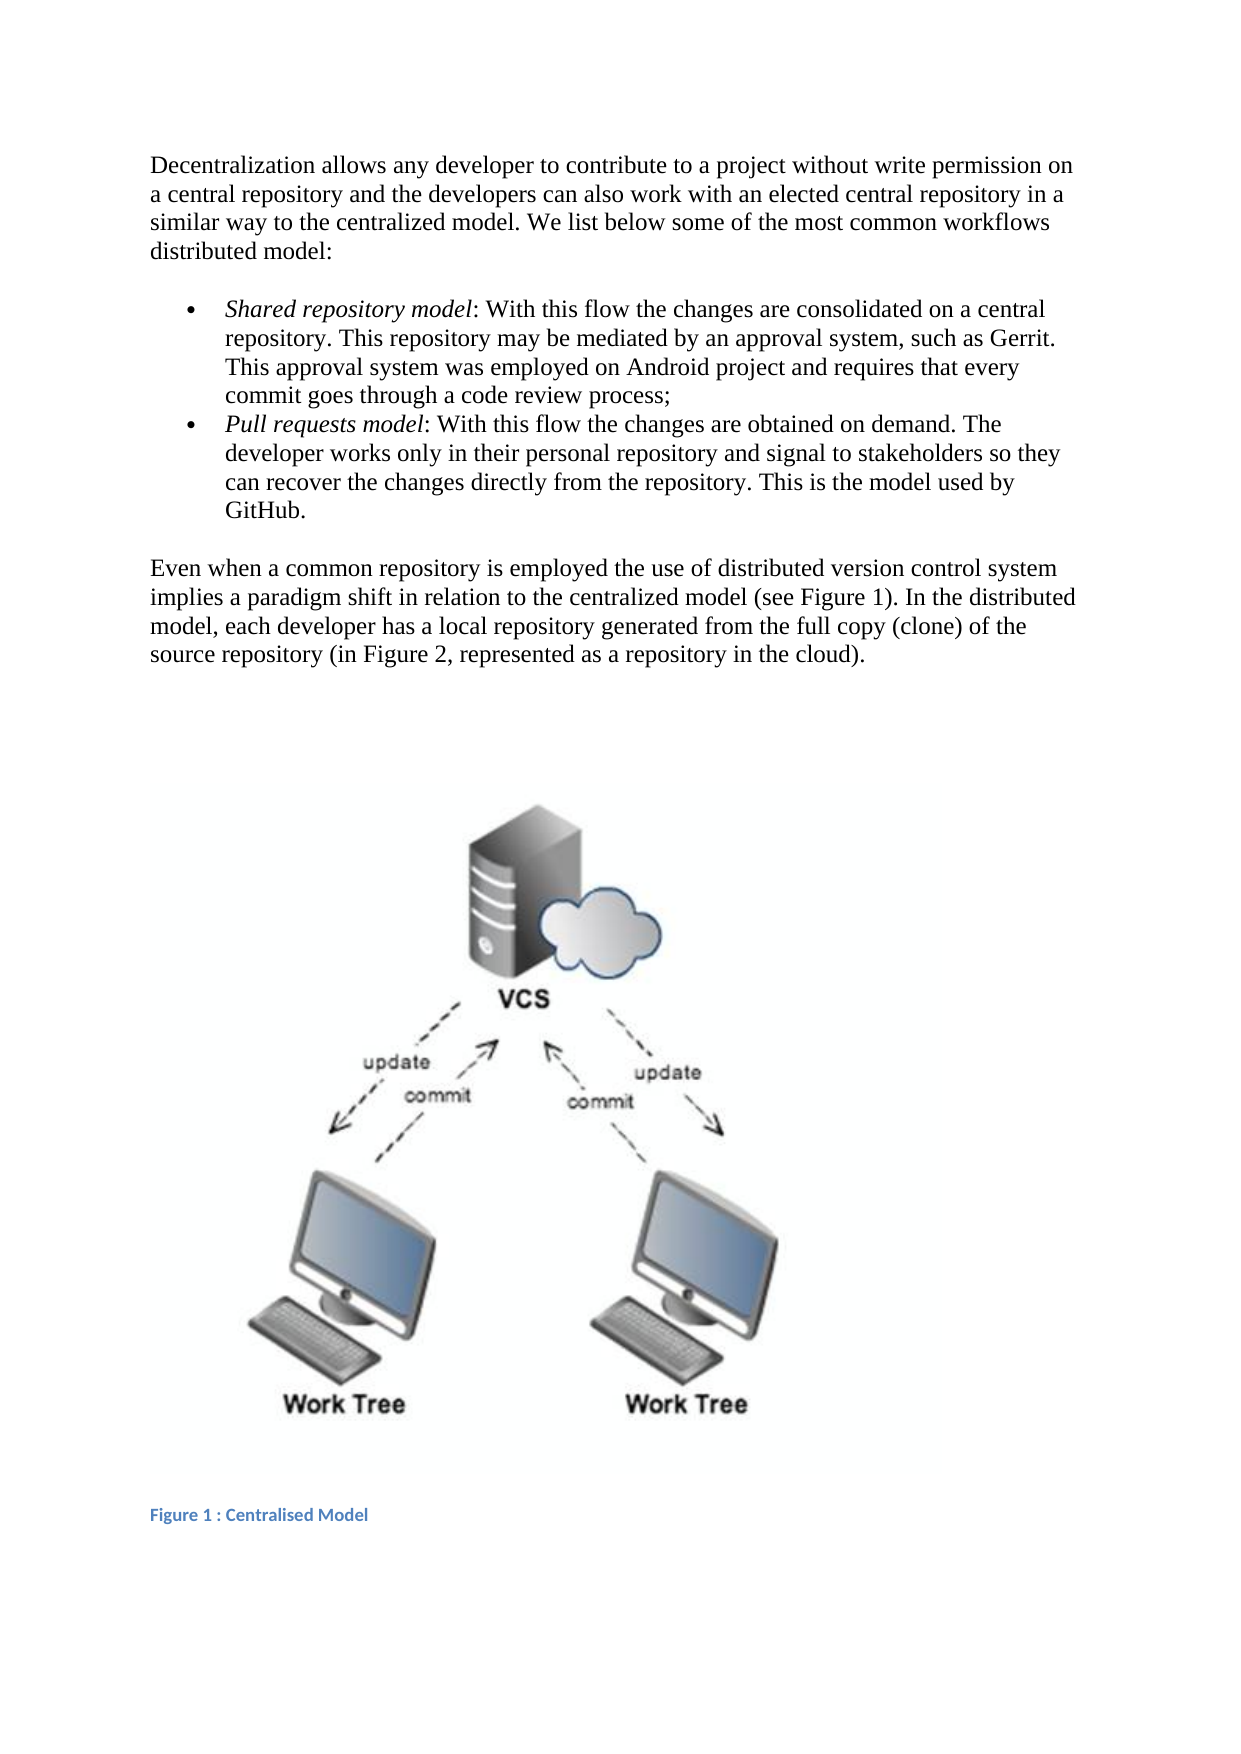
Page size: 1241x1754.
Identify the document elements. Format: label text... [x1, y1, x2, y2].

list Shared repository model: With this flow the changes are consolidated on a central repository. This repository may be mediated by an approval system, such as Gerrit. This approval system was employed on Android project and requires that every commit goes through a code review process; [187, 294, 1090, 409]
list Pull requests model: With this flow the changes are obtained on demand. The developer works only in their personal repository and signal to stakeholders so they can recover the changes directly from the repository. This is the model used by GitHub. [187, 409, 1090, 524]
picture [150, 783, 943, 1474]
text Even when a common repository is employed the use of distributed version control system implies a paradigm shift in relation to the centralized model (see Figure 1). In the distributed model, each developer has a local repository generated from the full copy (clone) of the source repository (in Figure 2, represented as a repository in the cloud). [150, 553, 1090, 668]
text Decentralization allows any developer to contribute to a project without write permission on a central repository and the developers can also work with an elected central repository in a similar way to the centralized model. We list below some of the most common workflows distributed model: [150, 150, 1090, 265]
